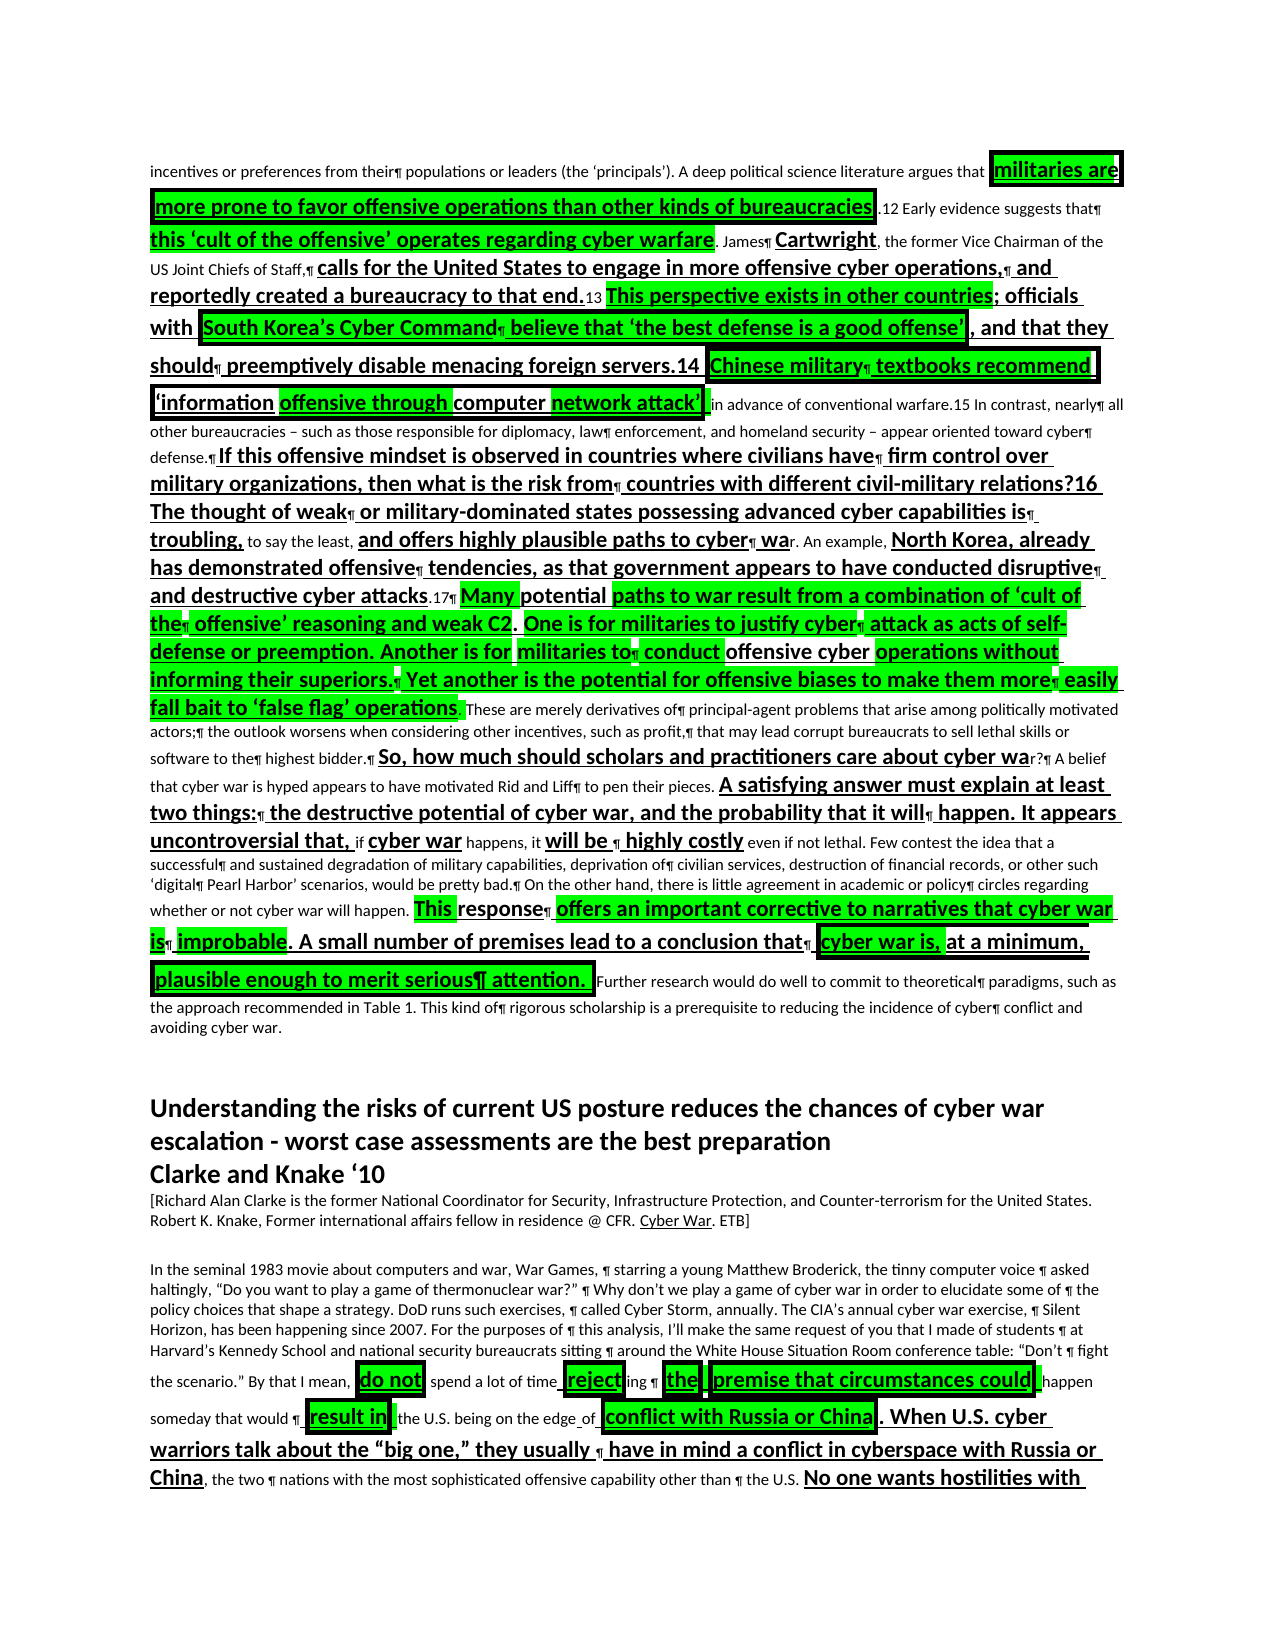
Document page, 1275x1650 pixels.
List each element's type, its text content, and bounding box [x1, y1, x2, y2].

text [Richard Alan Clarke is the former National Coordinator for Security, Infrastructure Protection, and Counter-terrorism for the United States. Robert K. Knake, Former international affairs fellow in residence @ CFR. Cyber War. ETB] [150, 1190, 1125, 1231]
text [150, 150, 1125, 1038]
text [150, 1259, 1125, 1491]
text Clarke and Knake ‘10 [150, 1157, 1125, 1190]
text Understanding the risks of current US posture reduces the chances of cyber war escalation - worst case assessments are the best preparation [150, 1091, 1125, 1157]
